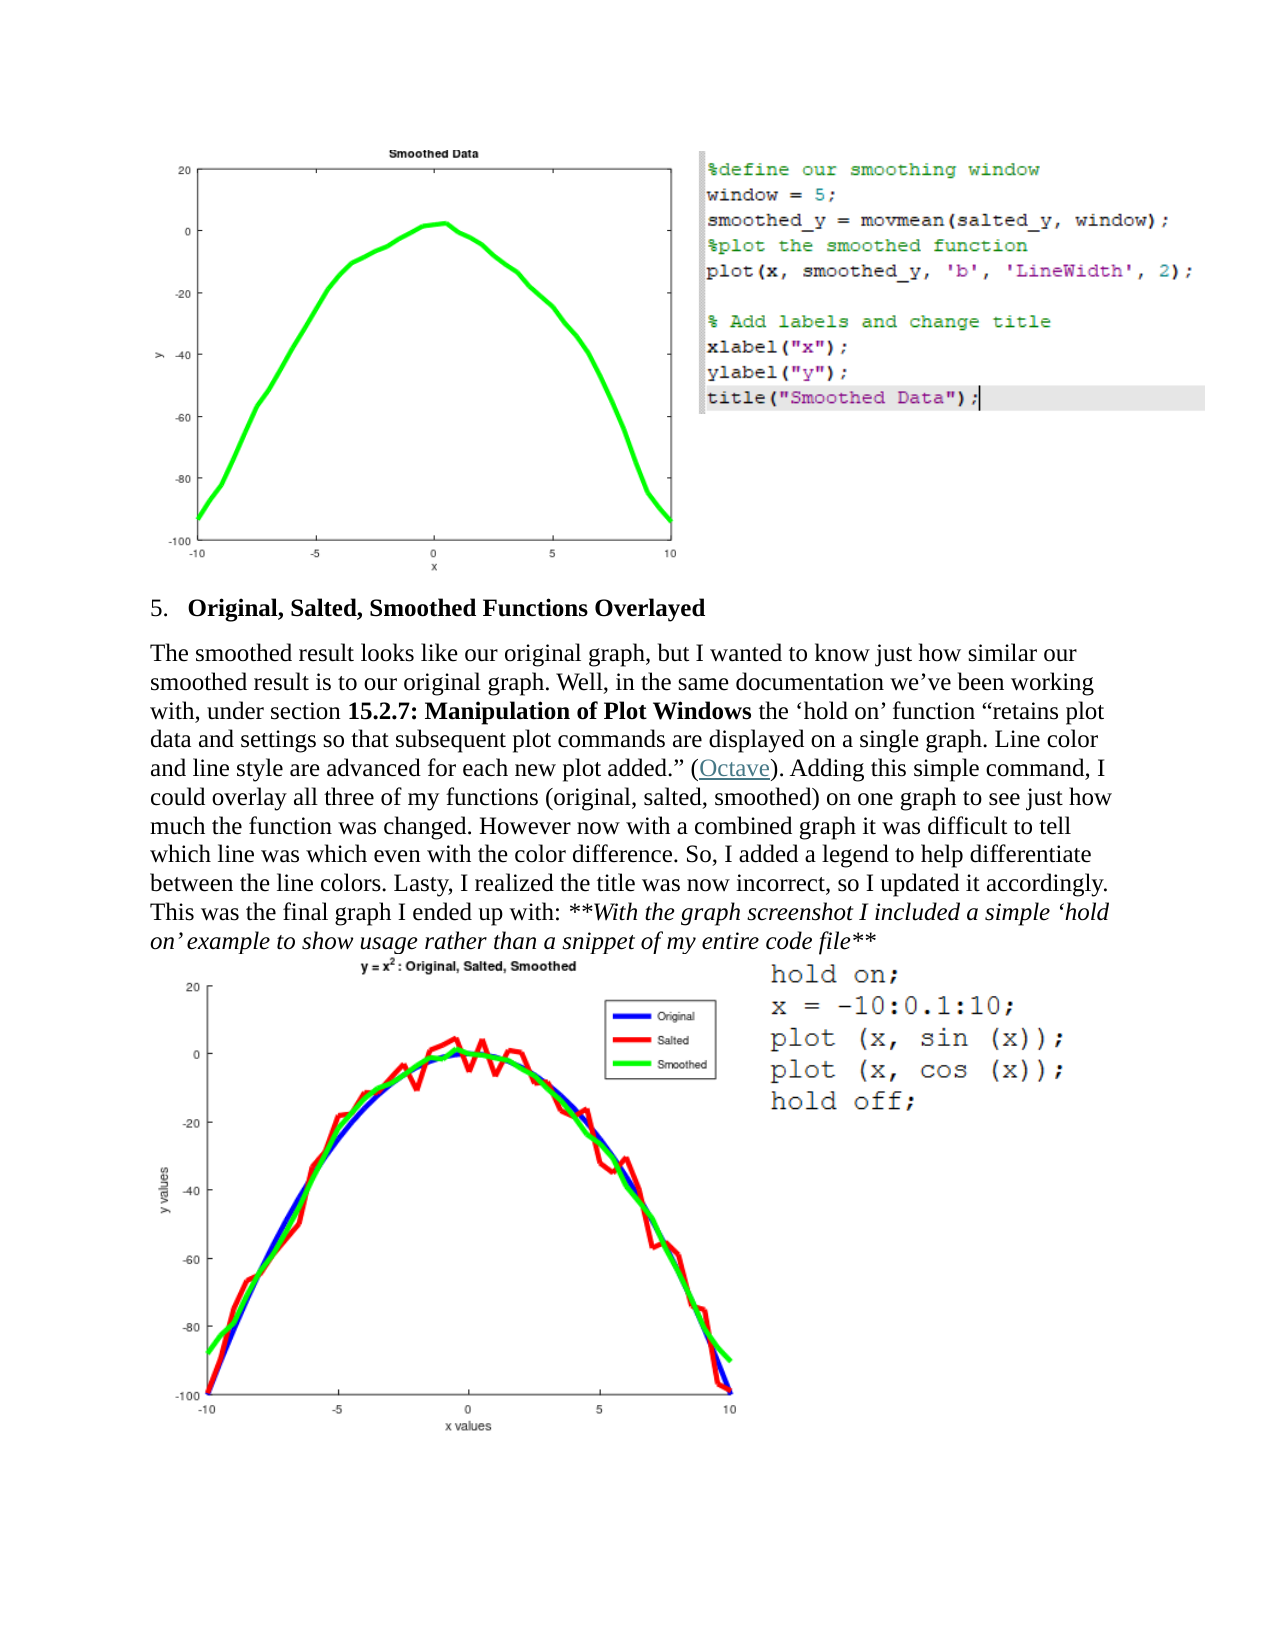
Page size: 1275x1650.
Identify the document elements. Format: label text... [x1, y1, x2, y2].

list Original, Salted, Smoothed Functions Overlayed [150, 593, 1125, 622]
picture [757, 955, 1072, 1137]
picture [150, 954, 748, 1439]
text The smoothed result looks like our original graph, but I wanted to know just how similar our smoothed result is to our original graph. Well, in the same documentation we’ve been working with, under section 15.2.7: Manipulation of Plot Windows the ‘hold on’ function “retains plot data and settings so that subsequent plot commands are displayed on a single graph. Line color and line style are advanced for each new plot added.” (Octave). Adding this simple command, I could overlay all three of my functions (original, salted, smoothed) on one graph to see just how much the function was changed. However now with a combined graph it was difficult to tell which line was which even with the color difference. So, I added a legend to help differentiate between the line colors. Lasty, I realized the title was now incorrect, so I updated it accordingly. This was the final graph I ended up with: **With the graph screenshot I included a simple ‘hold on’ example to show usage rather than a snippet of my entire code file** [150, 638, 1125, 954]
picture [150, 150, 689, 577]
picture [698, 151, 1205, 414]
